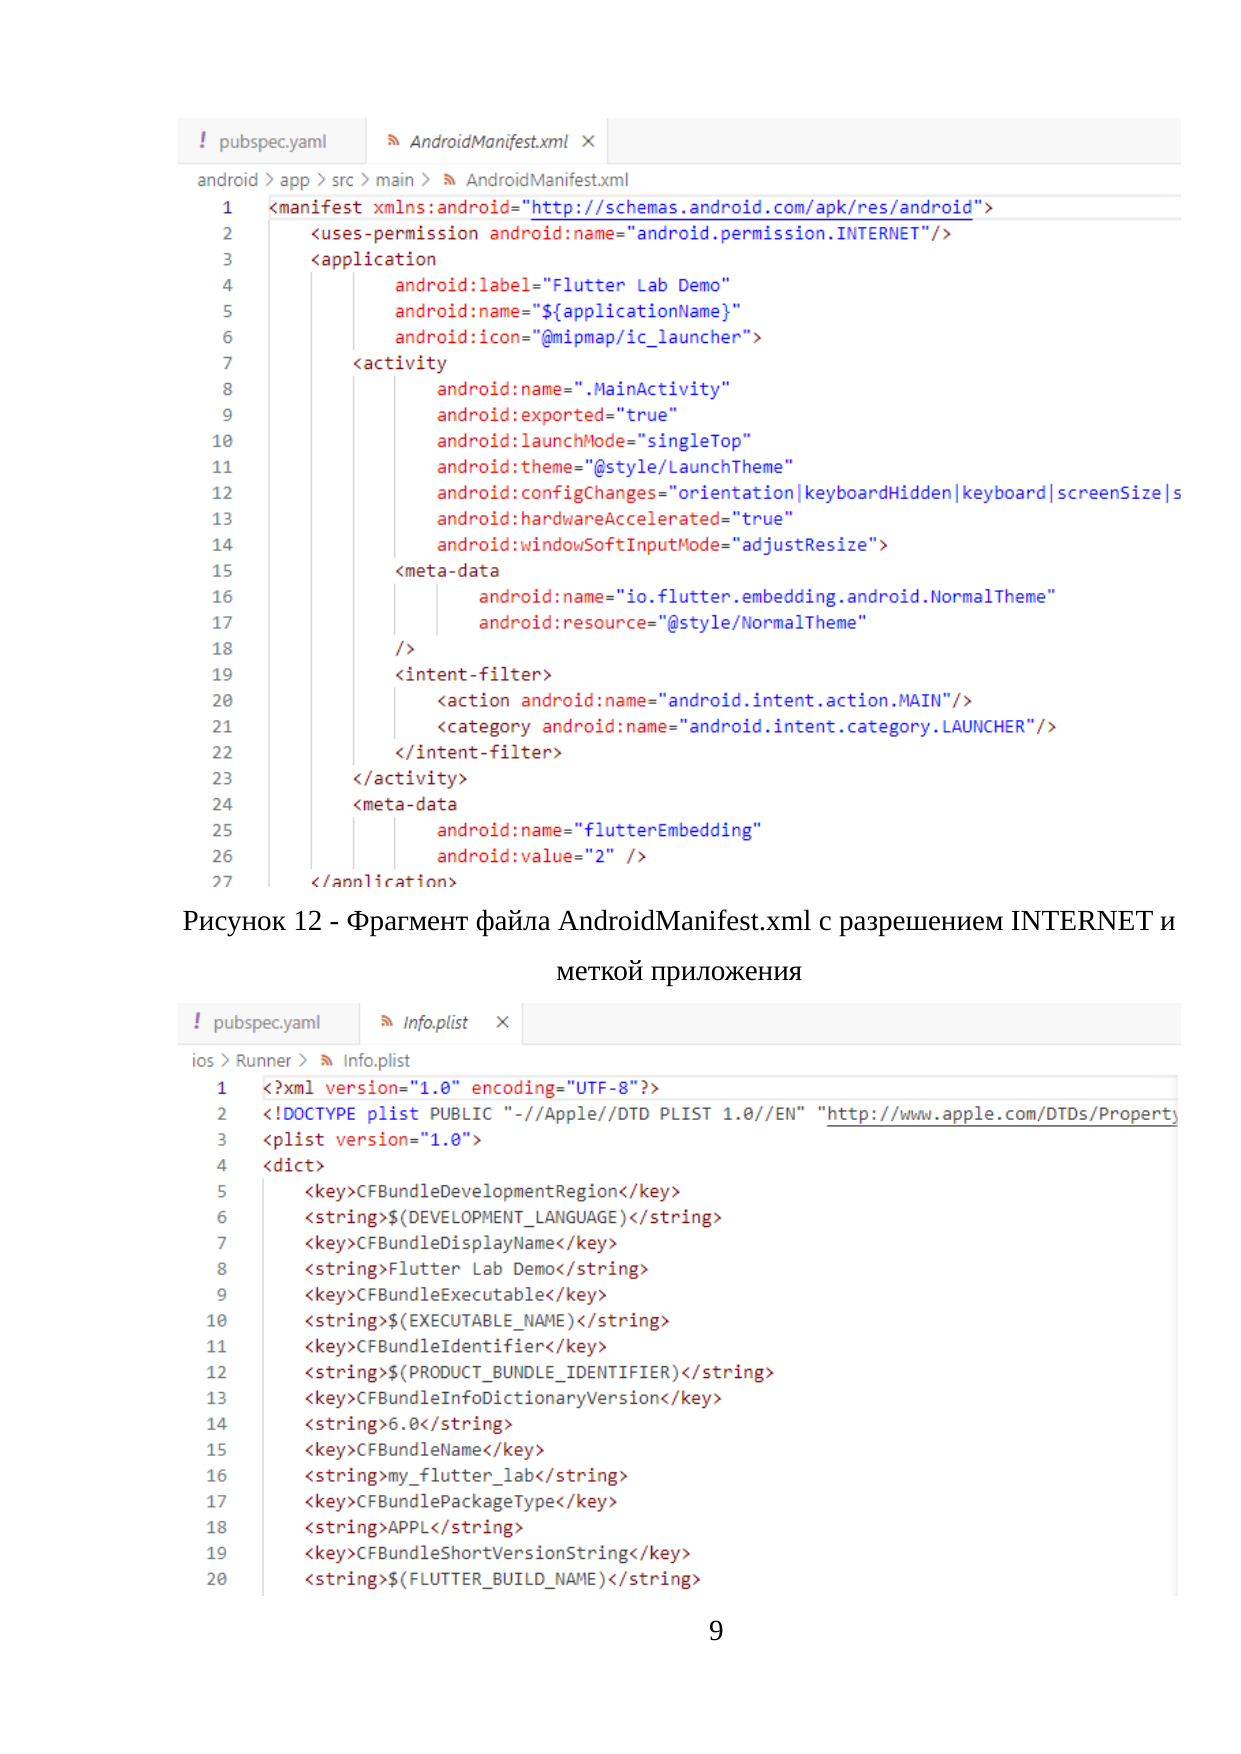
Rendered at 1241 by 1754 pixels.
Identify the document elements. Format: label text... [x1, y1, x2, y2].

picture [177, 118, 1182, 887]
picture [177, 1003, 1182, 1596]
text Рисунок 12 - Фрагмент файла AndroidManifest.xml с разрешением INTERNET и меткой приложения [177, 903, 1181, 987]
